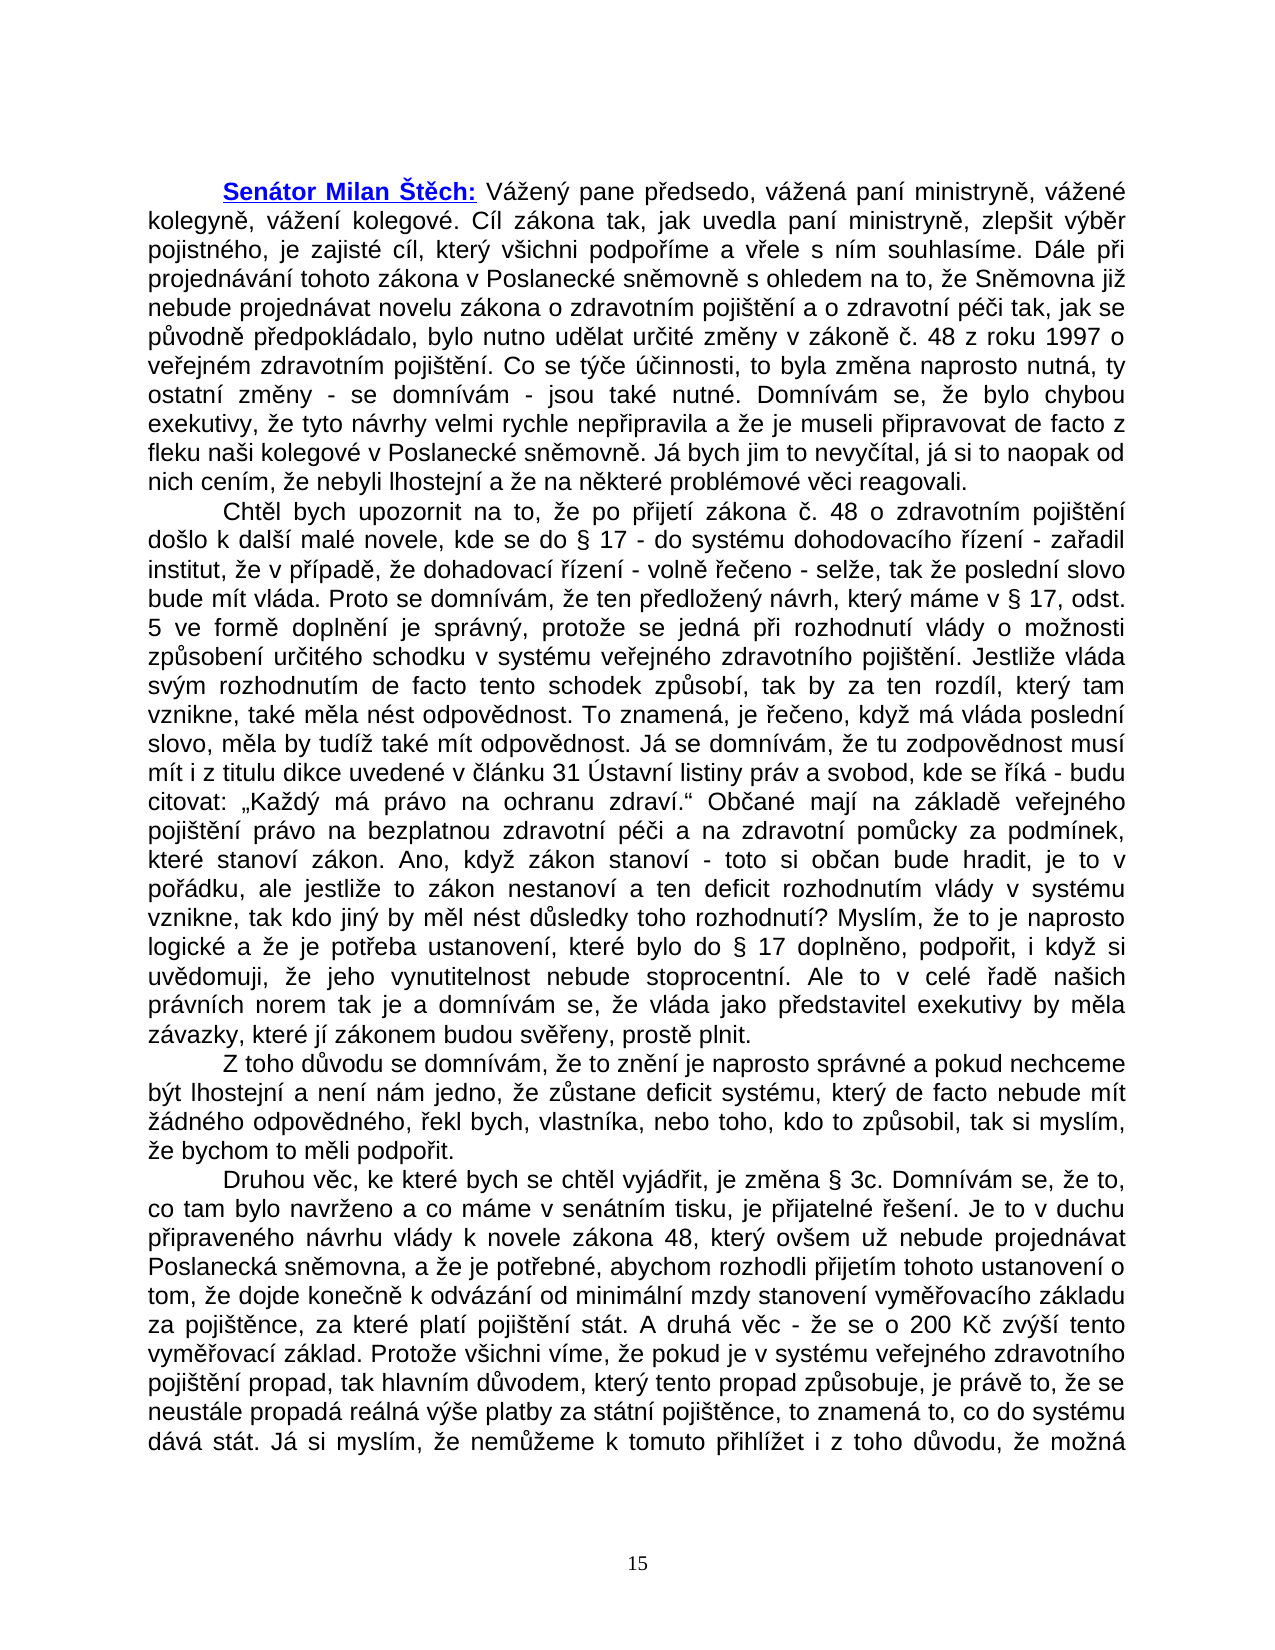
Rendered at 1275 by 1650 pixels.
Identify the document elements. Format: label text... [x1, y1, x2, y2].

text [148, 1165, 1127, 1455]
text Senátor Milan Štěch: Vážený pane předsedo, vážená paní ministryně, vážené kolegyně, vážení kolegové. Cíl zákona tak, jak uvedla paní ministryně, zlepšit výběr pojistného, je zajisté cíl, který všichni podpoříme a vřele s ním souhlasíme. Dále při projednávání tohoto zákona v Poslanecké sněmovně s ohledem na to, že Sněmovna již nebude projednávat novelu zákona o zdravotním pojištění a o zdravotní péči tak, jak se původně předpokládalo, bylo nutno udělat určité změny v zákoně č. 48 z roku 1997 o veřejném zdravotním pojištění. Co se týče účinnosti, to byla změna naprosto nutná, ty ostatní změny - se domnívám - jsou také nutné. Domnívám se, že bylo chybou exekutivy, že tyto návrhy velmi rychle nepřipravila a že je museli připravovat de facto z fleku naši kolegové v Poslanecké sněmovně. Já bych jim to nevyčítal, já si to naopak od nich cením, že nebyli lhostejní a že na některé problémové věci reagovali. [148, 177, 1127, 496]
text Z toho důvodu se domnívám, že to znění je naprosto správné a pokud nechceme být lhostejní a není nám jedno, že zůstane deficit systému, který de facto nebude mít žádného odpovědného, řekl bych, vlastníka, nebo toho, kdo to způsobil, tak si myslím, že bychom to měli podpořit. [148, 1048, 1127, 1165]
text Chtěl bych upozornit na to, že po přijetí zákona č. 48 o zdravotním pojištění došlo k další malé novele, kde se do § 17 - do systému dohodovacího řízení - zařadil institut, že v případě, že dohadovací řízení - volně řečeno - selže, tak že poslední slovo bude mít vláda. Proto se domnívám, že ten předložený návrh, který máme v § 17, odst. 5 ve formě doplnění je správný, protože se jedná při rozhodnutí vlády o možnosti způsobení určitého schodku v systému veřejného zdravotního pojištění. Jestliže vláda svým rozhodnutím de facto tento schodek způsobí, tak by za ten rozdíl, který tam vznikne, také měla nést odpovědnost. To znamená, je řečeno, když má vláda poslední slovo, měla by tudíž také mít odpovědnost. Já se domnívám, že tu zodpovědnost musí mít i z titulu dikce uvedené v článku 31 Ústavní listiny práv a svobod, kde se říká - budu citovat: „Každý má právo na ochranu zdraví.“ Občané mají na základě veřejného pojištění právo na bezplatnou zdravotní péči a na zdravotní pomůcky za podmínek, které stanoví zákon. Ano, když zákon stanoví - toto si občan bude hradit, je to v pořádku, ale jestliže to zákon nestanoví a ten deficit rozhodnutím vlády v systému vznikne, tak kdo jiný by měl nést důsledky toho rozhodnutí? Myslím, že to je naprosto logické a že je potřeba ustanovení, které bylo do § 17 doplněno, podpořit, i když si uvědomuji, že jeho vynutitelnost nebude stoprocentní. Ale to v celé řadě našich právních norem tak je a domnívám se, že vláda jako představitel exekutivy by měla závazky, které jí zákonem budou svěřeny, prostě plnit. [148, 496, 1127, 1048]
